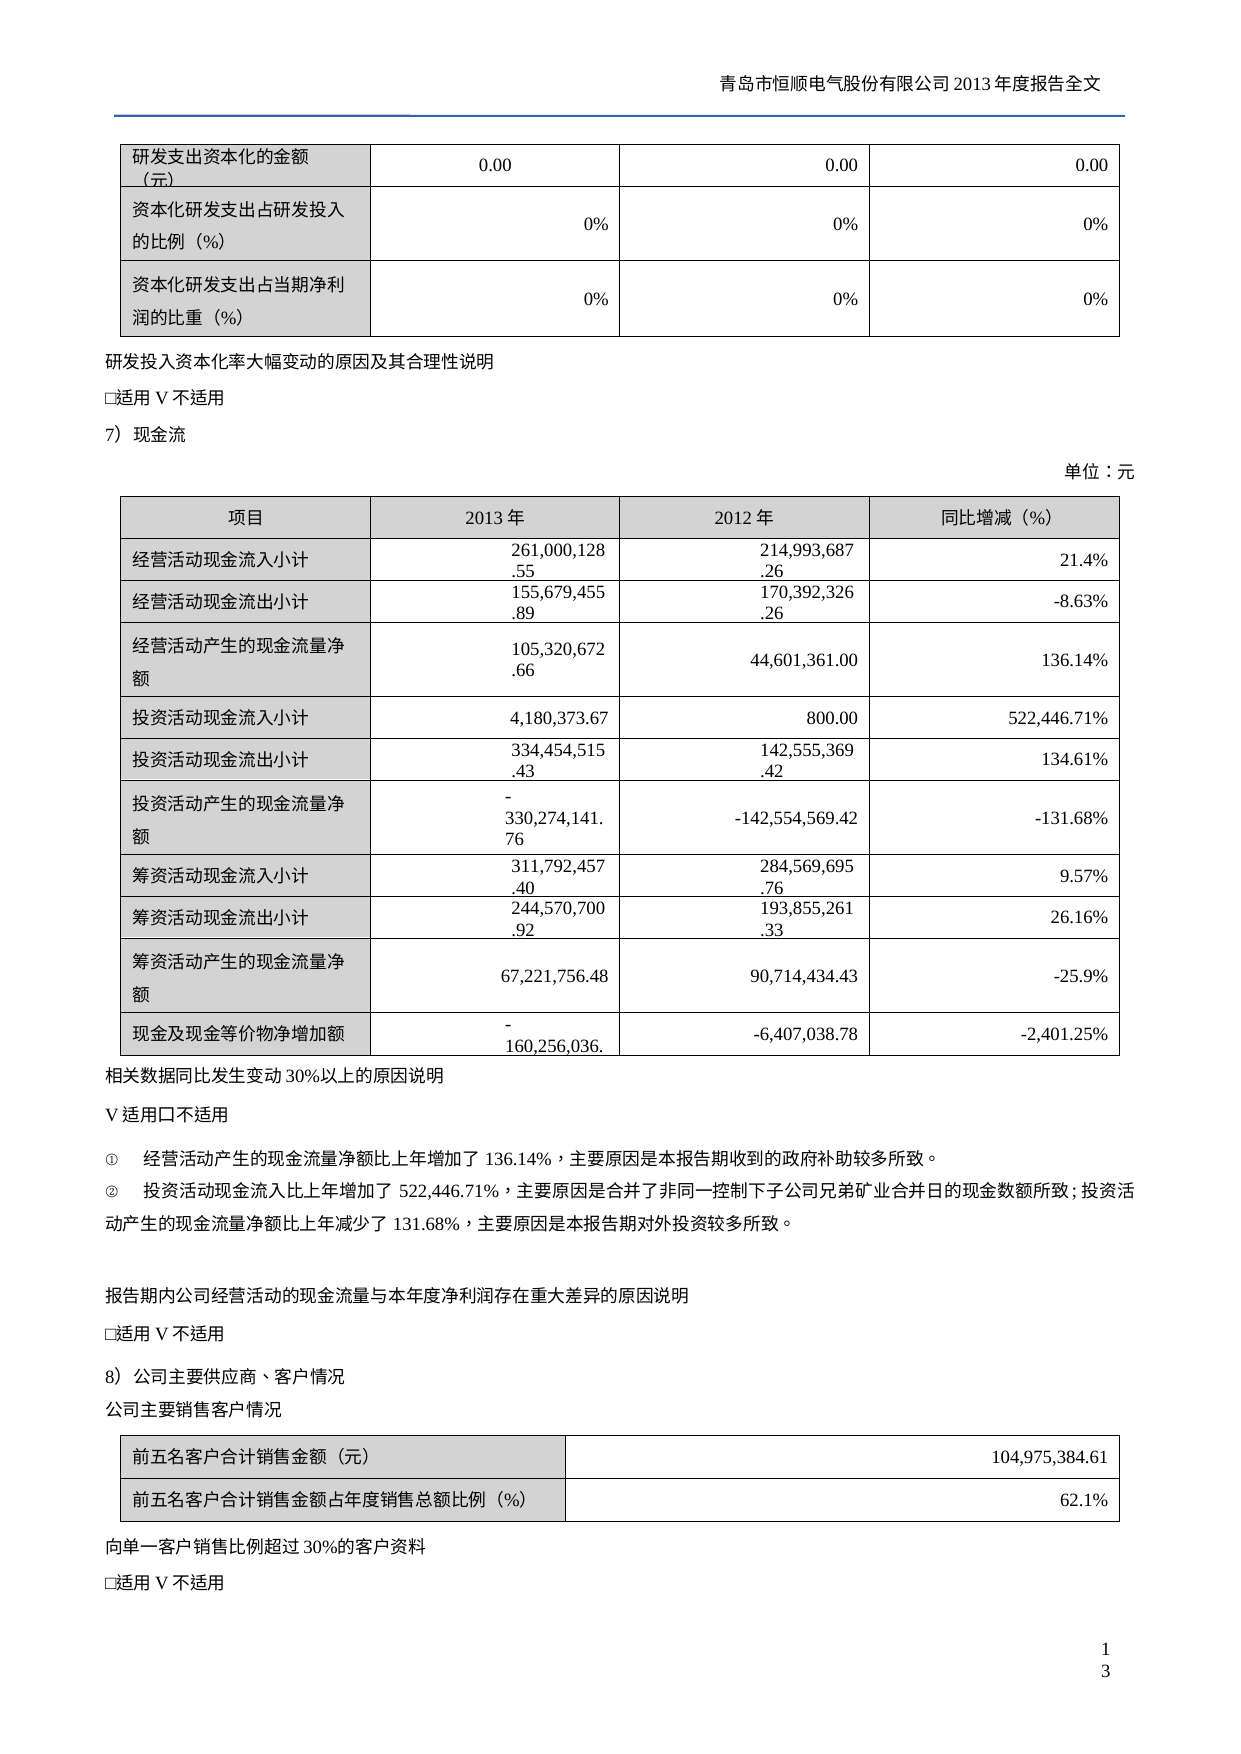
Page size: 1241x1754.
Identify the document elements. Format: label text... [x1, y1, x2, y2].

table_cell 投资活动现金流出小计 [121, 739, 370, 779]
text 报告期内公司经营活动的现金流量与本年度净利润存在重大差异的原因说明 [105, 1276, 1135, 1309]
table_cell 62.1% [566, 1479, 1119, 1521]
table_cell 前五名客户合计销售金额占年度销售总额比例（%） [121, 1479, 565, 1521]
text 向单一客户销售比例超过30%的客户资料 [105, 1534, 1135, 1558]
table_cell 21.4% [870, 539, 1119, 580]
table_cell 155,679,455.89 [371, 581, 619, 622]
table_cell 311,792,457.40 [371, 855, 619, 896]
table_cell -25.9% [870, 939, 1119, 1012]
text 相关数据同比发生变动30%以上的原因说明 [105, 1056, 1135, 1088]
table_cell 261,000,128.55 [371, 539, 619, 580]
table_cell 142,555,369.42 [620, 739, 869, 779]
list 经营活动产生的现金流量净额比上年增加了 136.14%，主要原因是本报告期收到的政府补助较多所致。 [105, 1139, 1135, 1172]
text 7）现金流 [105, 422, 1135, 447]
table_cell 26.16% [870, 897, 1119, 937]
table_cell 资本化研发支出占当期净利 润的比重（%） [121, 261, 370, 336]
table_cell 筹资活动现金流入小计 [121, 855, 370, 896]
table_cell 经营活动现金流出小计 [121, 581, 370, 622]
text □适用V不适用 [105, 1571, 1135, 1595]
table_cell 资本化研发支出占研发投入 的比例（%） [121, 187, 370, 260]
text 单位：元 [105, 459, 1135, 483]
table_cell 0% [870, 187, 1119, 260]
table_cell 筹资活动现金流出小计 [121, 897, 370, 937]
table_header 104,975,384.61 [566, 1436, 1119, 1478]
table_cell 284,569,695.76 [620, 855, 869, 896]
table_header 同比增减（%） [870, 497, 1119, 538]
table_cell 0% [371, 261, 619, 336]
table_header 前五名客户合计销售金额（元） [121, 1436, 565, 1478]
table_header 2012 年 [620, 497, 869, 538]
table_cell -6,407,038.78 [620, 1013, 869, 1055]
text □适用V不适用 [105, 1321, 1135, 1346]
table_cell 800.00 [620, 697, 869, 738]
table_cell 0% [870, 261, 1119, 336]
table_cell -2,401.25% [870, 1013, 1119, 1055]
table_cell 0% [371, 187, 619, 260]
table_cell -160,256,036.36 [371, 1013, 619, 1055]
text □适用V不适用 [105, 386, 1135, 410]
table_cell -142,554,569.42 [620, 781, 869, 854]
table_cell 4,180,373.67 [371, 697, 619, 738]
table_header 0.00 [371, 145, 619, 186]
table_cell 214,993,687.26 [620, 539, 869, 580]
table_cell 105,320,672.66 [371, 623, 619, 696]
table_header 研发支出资本化的金额（元） [121, 145, 370, 186]
table_cell 44,601,361.00 [620, 623, 869, 696]
table_cell 90,714,434.43 [620, 939, 869, 1012]
table_cell -131.68% [870, 781, 1119, 854]
table_cell 投资活动产生的现金流量净 额 [121, 781, 370, 854]
text 8）公司主要供应商、客户情况 [105, 1358, 1135, 1390]
table_header 0.00 [870, 145, 1119, 186]
table_header 0.00 [620, 145, 869, 186]
table_cell 193,855,261.33 [620, 897, 869, 937]
table_cell 9.57% [870, 855, 1119, 896]
table_cell 投资活动现金流入小计 [121, 697, 370, 738]
table_cell 0% [620, 187, 869, 260]
text 公司主要销售客户情况 [105, 1390, 1135, 1423]
table_cell 522,446.71% [870, 697, 1119, 738]
table_cell 67,221,756.48 [371, 939, 619, 1012]
text V适用口不适用 [105, 1101, 1135, 1127]
table_cell 170,392,326.26 [620, 581, 869, 622]
table_cell 经营活动现金流入小计 [121, 539, 370, 580]
table_cell -8.63% [870, 581, 1119, 622]
table_cell 134.61% [870, 739, 1119, 779]
list 投资活动现金流入比上年增加了 522,446.71%，主要原因是合并了非同一控制下子公司兄弟矿业合并日的现金数额所致; 投资活动产生的现金流量净额比上年减少了 131.68%，主要原因是本报告期对外投资较多所致。 [105, 1172, 1135, 1237]
table_cell 0% [620, 261, 869, 336]
table_cell 现金及现金等价物净增加额 [121, 1013, 370, 1055]
table_cell 334,454,515.43 [371, 739, 619, 779]
table_cell 筹资活动产生的现金流量净 额 [121, 939, 370, 1012]
table_cell 136.14% [870, 623, 1119, 696]
text 研发投入资本化率大幅变动的原因及其合理性说明 [105, 349, 1135, 373]
table_cell -330,274,141.76 [371, 781, 619, 854]
table_header 项目 [121, 497, 370, 538]
table_cell 244,570,700.92 [371, 897, 619, 937]
table_header 2013 年 [371, 497, 619, 538]
table_cell 经营活动产生的现金流量净 额 [121, 623, 370, 696]
